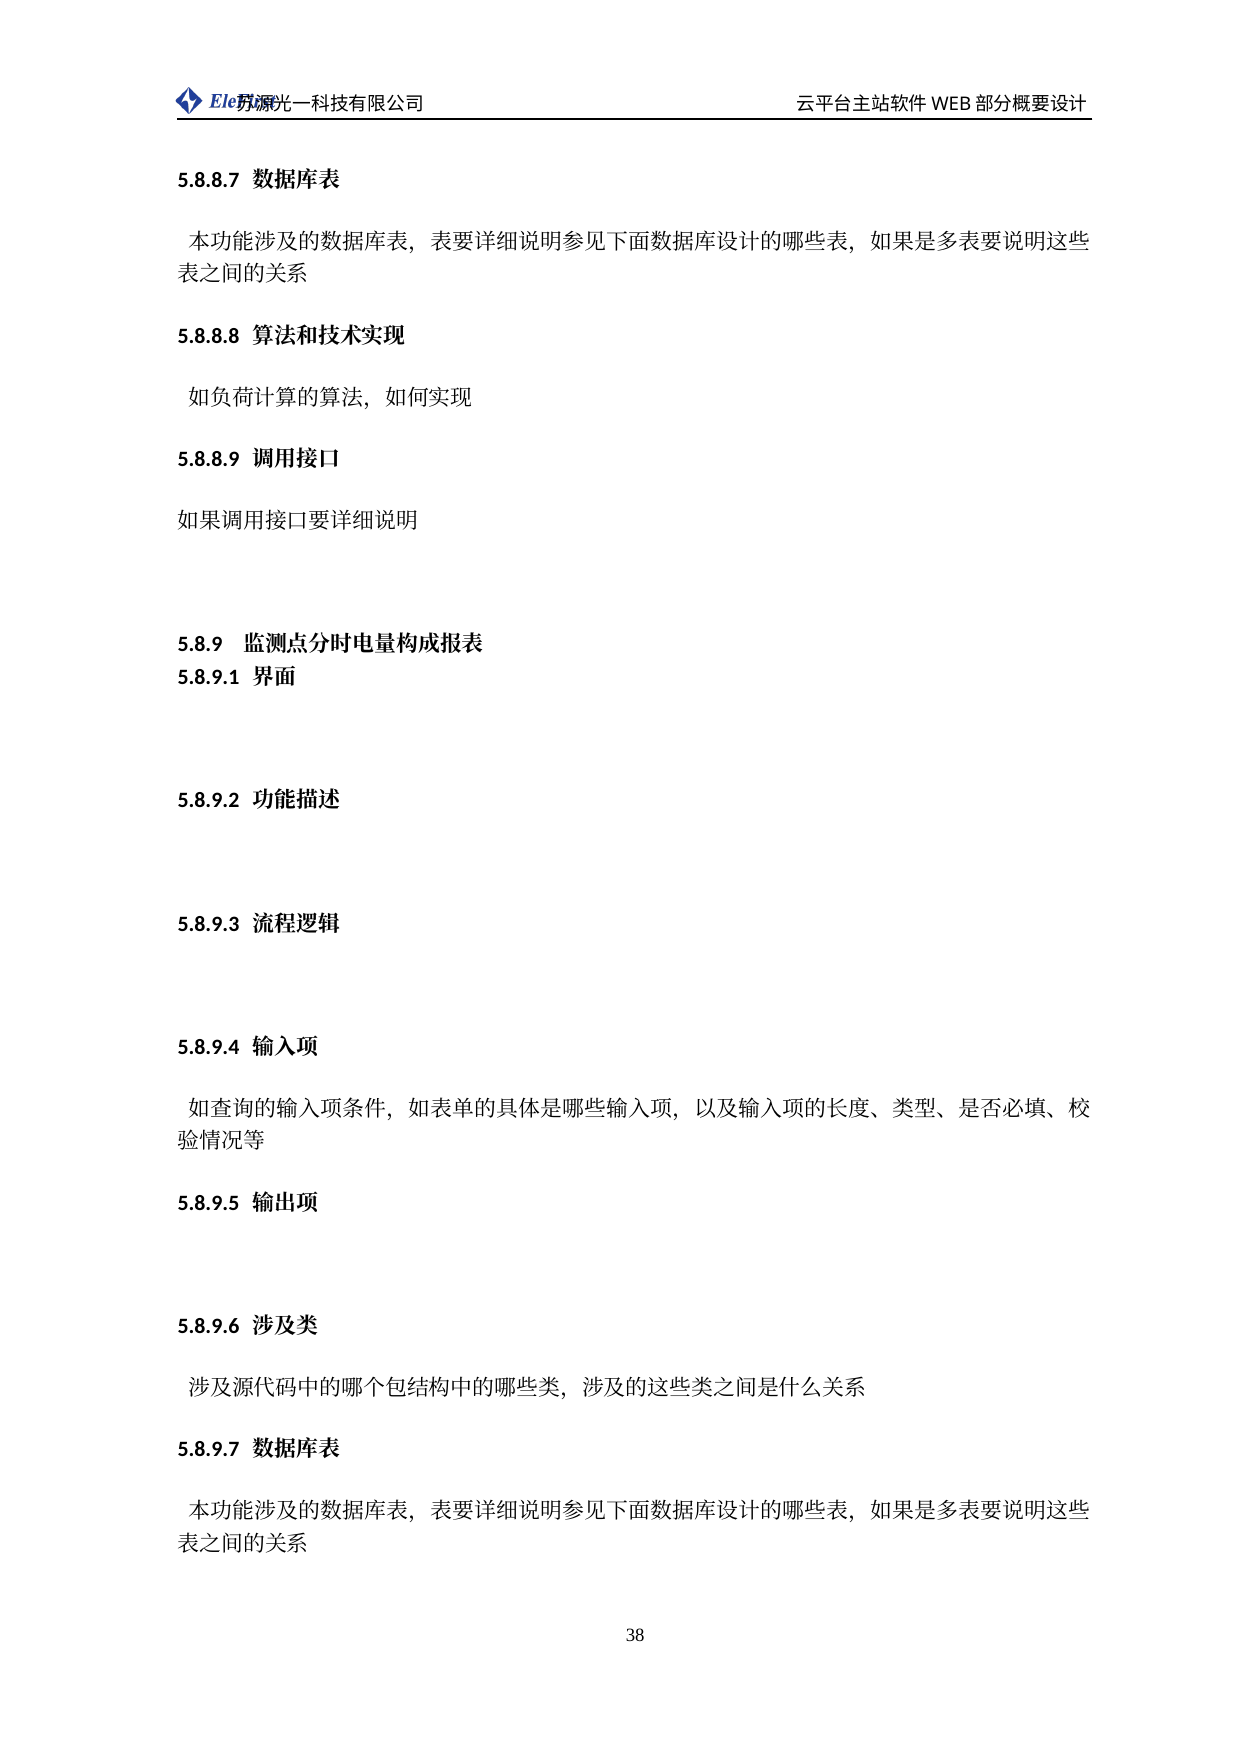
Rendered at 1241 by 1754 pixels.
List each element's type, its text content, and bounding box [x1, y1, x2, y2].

subtitle 数据库表 [177, 1431, 1092, 1464]
text 本功能涉及的数据库表，表要详细说明参见下面数据库设计的哪些表，如果是多表要说明这些表之间的关系 [177, 1493, 1092, 1558]
subtitle 数据库表 [177, 162, 1092, 194]
text 如负荷计算的算法，如何实现 [177, 379, 1092, 412]
subtitle 涉及类 [177, 1308, 1092, 1340]
text 本功能涉及的数据库表，表要详细说明参见下面数据库设计的哪些表，如果是多表要说明这些表之间的关系 [177, 224, 1092, 289]
text 如查询的输入项条件，如表单的具体是哪些输入项，以及输入项的长度、类型、是否必填、校验情况等 [177, 1090, 1092, 1155]
text 涉及源代码中的哪个包结构中的哪些类，涉及的这些类之间是什么关系 [177, 1369, 1092, 1402]
subtitle 输出项 [177, 1184, 1092, 1217]
subtitle 输入项 [177, 1029, 1092, 1061]
picture [175, 87, 276, 114]
subtitle 调用接口 [177, 441, 1092, 474]
subtitle 监测点分时电量构成报表 [177, 626, 1092, 659]
subtitle 功能描述 [177, 782, 1092, 814]
subtitle 算法和技术实现 [177, 318, 1092, 350]
subtitle 界面 [177, 659, 1092, 691]
text 如果调用接口要详细说明 [177, 503, 1092, 535]
subtitle 流程逻辑 [177, 905, 1092, 938]
